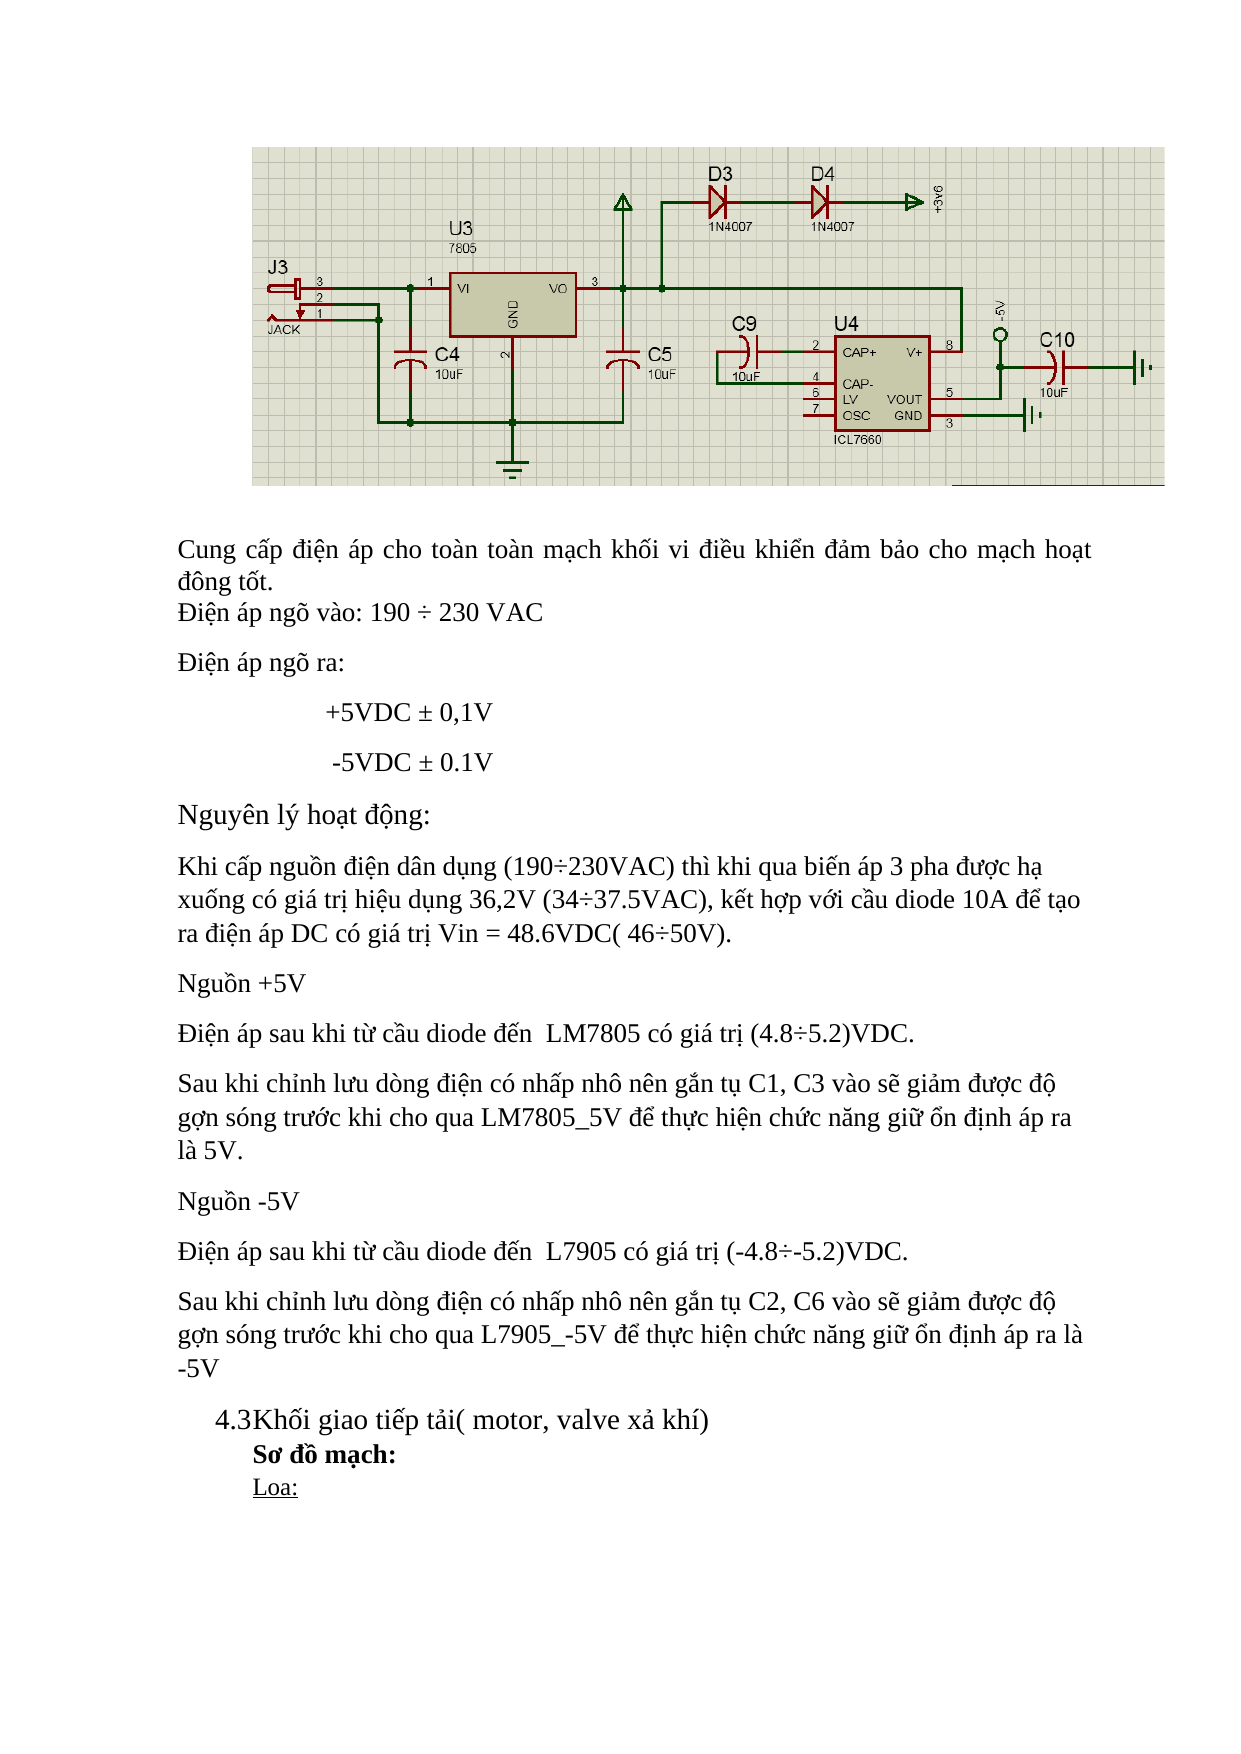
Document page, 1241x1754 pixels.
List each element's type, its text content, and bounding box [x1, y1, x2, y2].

text Nguồn +5V [177, 967, 1092, 998]
text Điện áp ngõ ra: [177, 646, 1092, 677]
list Loa: [252, 1472, 1092, 1501]
text Sau khi chỉnh lưu dòng điện có nhấp nhô nên gắn tụ C1, C3 vào sẽ giảm được độ gợn sóng trước khi cho qua LM7805_5V để thực hiện chức năng giữ ổn định áp ra là 5V. [177, 1067, 1092, 1166]
text Điện áp ngõ vào: 190 ÷ 230 VAC [177, 596, 1092, 627]
text Cung cấp điện áp cho toàn toàn mạch khối vi điều khiển đảm bảo cho mạch hoạt đông tốt. [177, 534, 1092, 596]
text -5VDC ± 0.1V [177, 747, 1092, 778]
text Điện áp sau khi từ cầu diode đến L7905 có giá trị (-4.8÷-5.2)VDC. [177, 1235, 1092, 1266]
text Khi cấp nguồn điện dân dụng (190÷230VAC) thì khi qua biến áp 3 pha được hạ xuống có giá trị hiệu dụng 36,2V (34÷37.5VAC), kết hợp với cầu diode 10A để tạo ra điện áp DC có giá trị Vin = 48.6VDC( 46÷50V). [177, 849, 1092, 948]
text Điện áp sau khi từ cầu diode đến LM7805 có giá trị (4.8÷5.2)VDC. [177, 1017, 1092, 1048]
text +5VDC ± 0,1V [177, 696, 1092, 727]
text Sau khi chỉnh lưu dòng điện có nhấp nhô nên gắn tụ C2, C6 vào sẽ giảm được độ gợn sóng trước khi cho qua L7905_-5V để thực hiện chức năng giữ ổn định áp ra là -5V [177, 1285, 1092, 1383]
text Nguồn -5V [177, 1184, 1092, 1216]
list Khối giao tiếp tải( motor, valve xả khí) [215, 1402, 1092, 1436]
text Nguyên lý hoạt động: [177, 797, 1092, 830]
list Sơ đồ mạch: [252, 1438, 1092, 1469]
